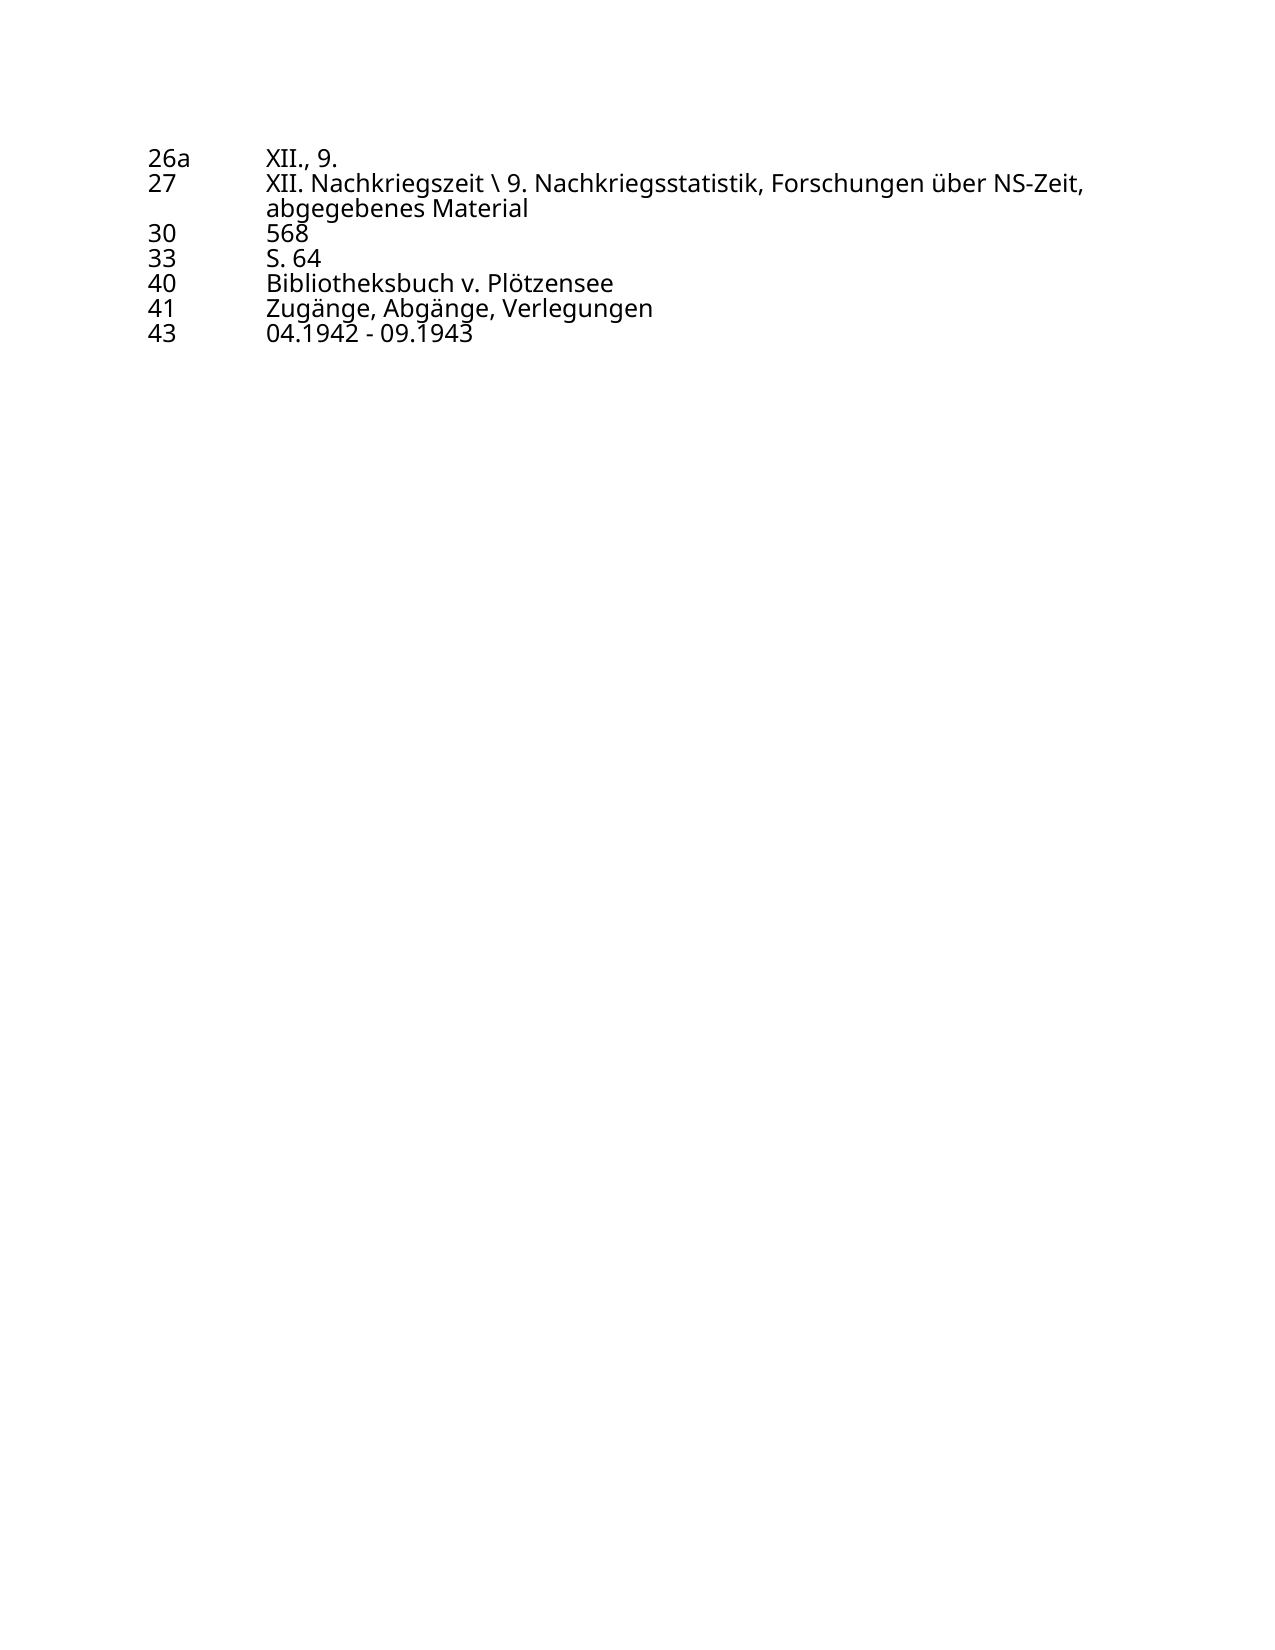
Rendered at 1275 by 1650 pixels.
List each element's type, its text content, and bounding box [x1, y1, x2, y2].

text 26a XII., 9. [148, 148, 1127, 173]
text 27 XII. Nachkriegszeit \ 9. Nachkriegsstatistik, Forschungen über NS-Zeit, abgegebenes Material [148, 173, 1127, 223]
text 40 s[Bibliotheksbuch v. o[Plötzensee]o]s [148, 273, 1127, 298]
text 43 04.1942 - 09.1943 [148, 323, 1127, 348]
text 33 S. 64 [148, 248, 1127, 273]
text 41 Zugänge, Abgänge, Verlegungen [148, 298, 1127, 323]
text 30 568 [148, 223, 1127, 248]
